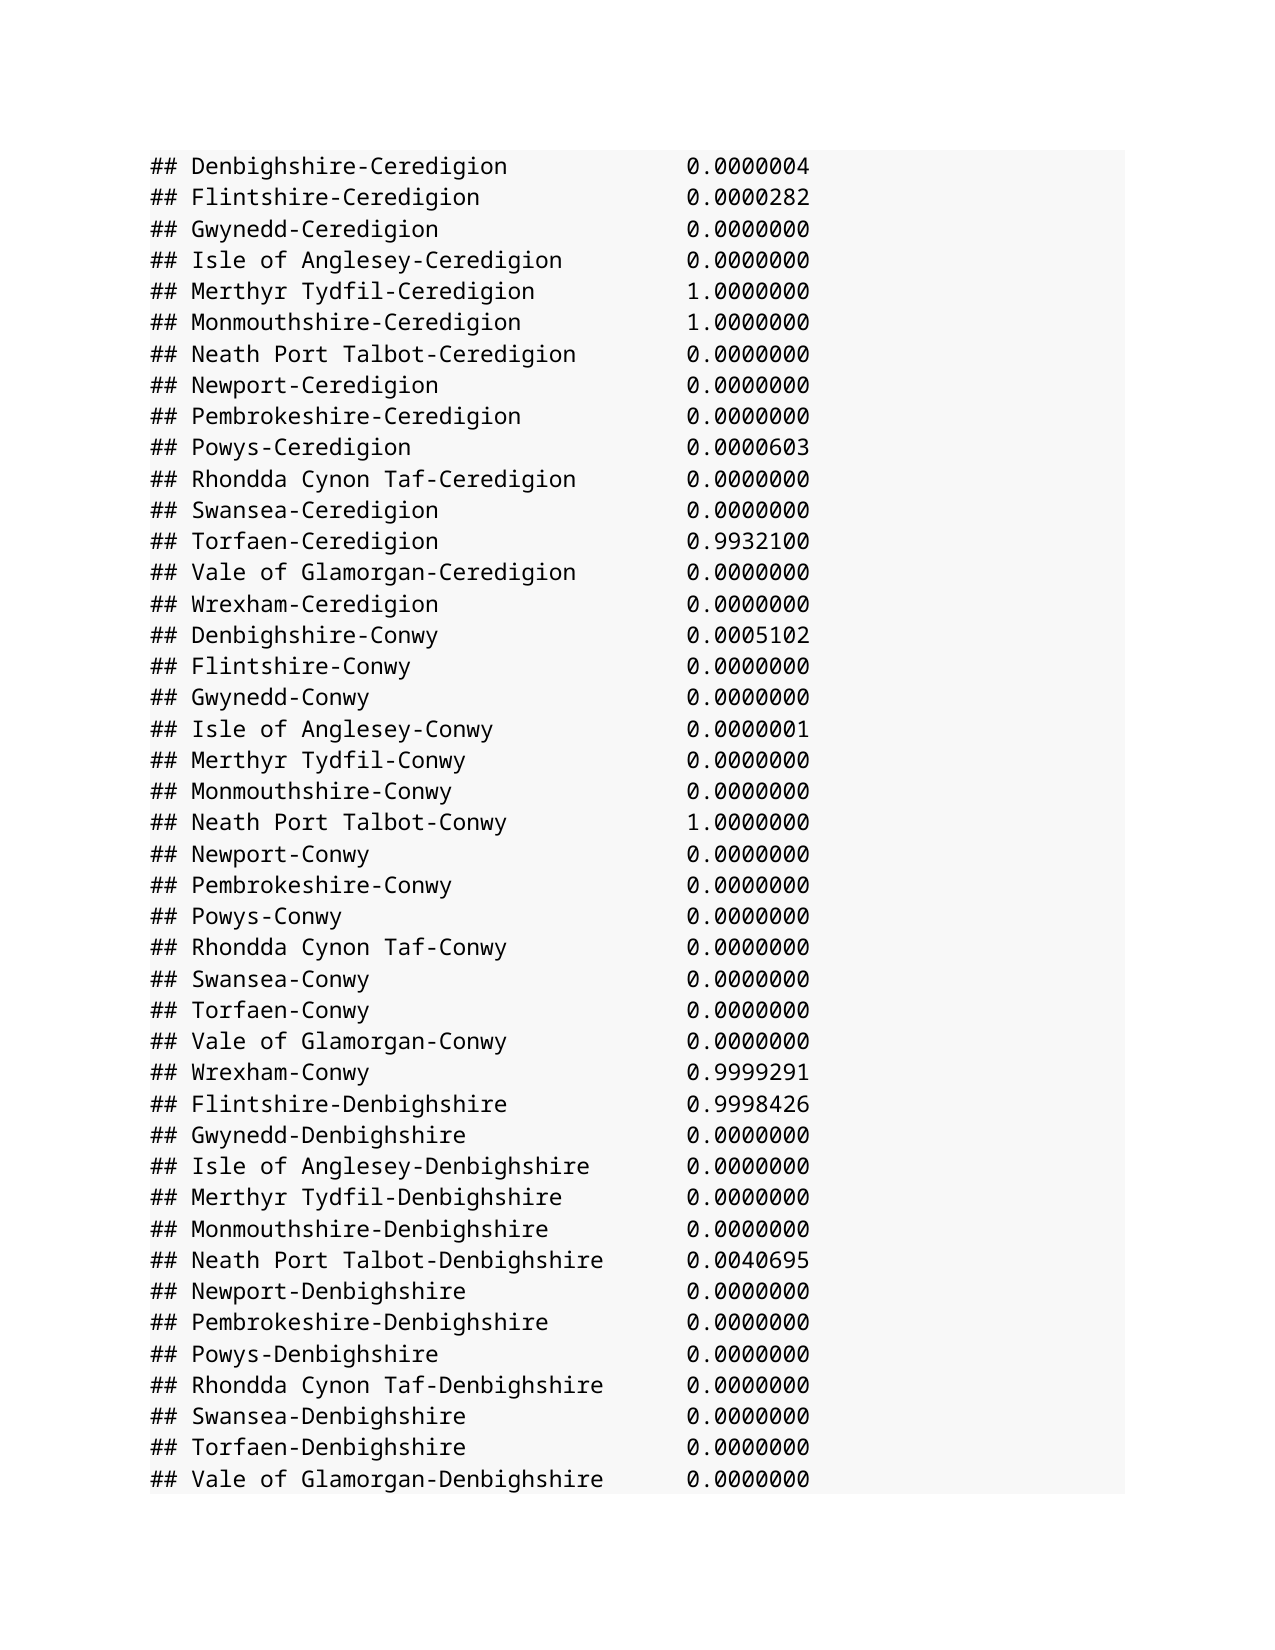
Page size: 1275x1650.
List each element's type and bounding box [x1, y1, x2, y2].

text [150, 150, 1125, 1494]
